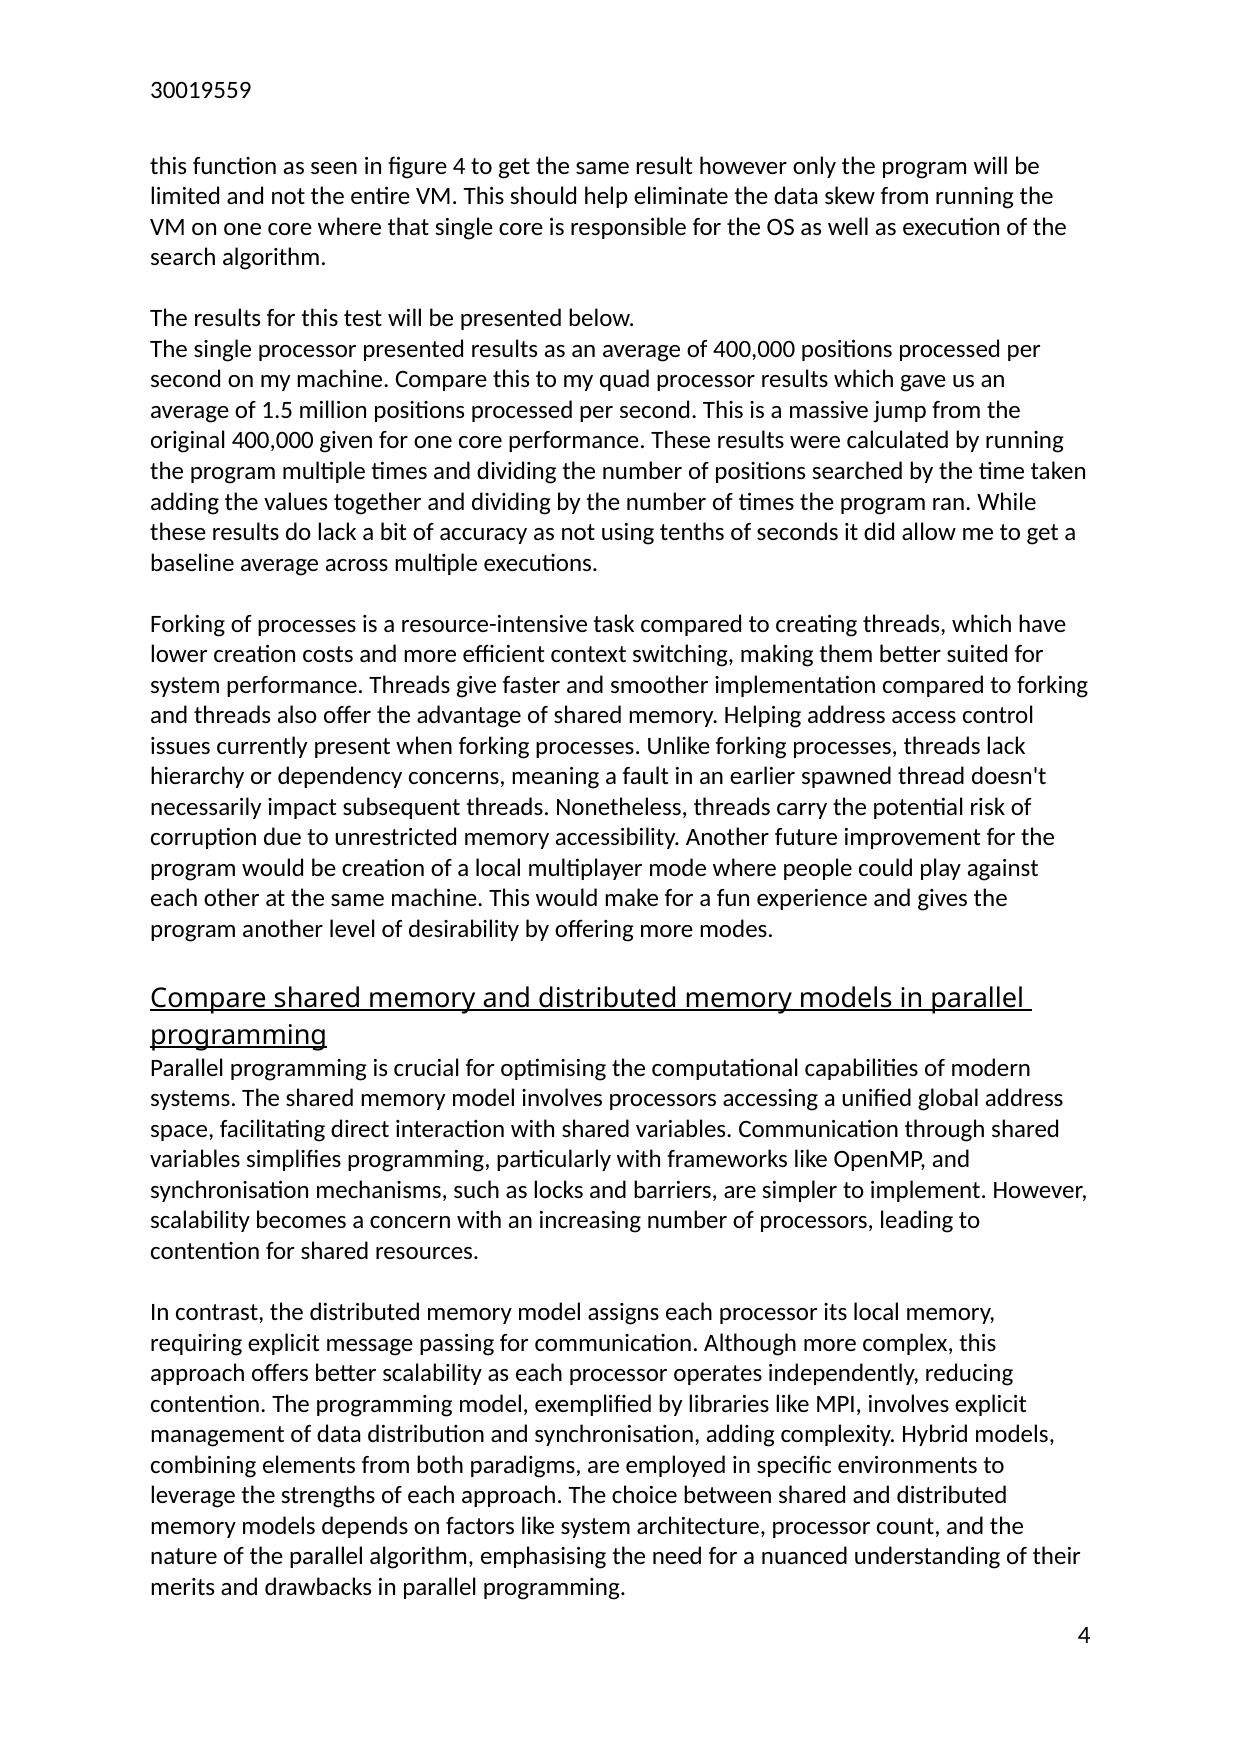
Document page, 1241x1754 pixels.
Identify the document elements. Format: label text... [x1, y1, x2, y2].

text Forking of processes is a resource-intensive task compared to creating threads, which have lower creation costs and more efficient context switching, making them better suited for system performance. Threads give faster and smoother implementation compared to forking and threads also offer the advantage of shared memory. Helping address access control issues currently present when forking processes. Unlike forking processes, threads lack hierarchy or dependency concerns, meaning a fault in an earlier spawned thread doesn't necessarily impact subsequent threads. Nonetheless, threads carry the potential risk of corruption due to unrestricted memory accessibility. Another future improvement for the program would be creation of a local multiplayer mode where people could play against each other at the same machine. This would make for a fun experience and gives the program another level of desirability by offering more modes. [150, 608, 1090, 943]
text The results for this test will be presented below. [150, 303, 1090, 333]
subtitle Compare shared memory and distributed memory models in parallel programming [150, 978, 1090, 1052]
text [150, 150, 1090, 272]
text Parallel programming is crucial for optimising the computational capabilities of modern systems. The shared memory model involves processors accessing a unified global address space, facilitating direct interaction with shared variables. Communication through shared variables simplifies programming, particularly with frameworks like OpenMP, and synchronisation mechanisms, such as locks and barriers, are simpler to implement. However, scalability becomes a concern with an increasing number of processors, leading to contention for shared resources. [150, 1052, 1090, 1266]
text The single processor presented results as an average of 400,000 positions processed per second on my machine. Compare this to my quad processor results which gave us an average of 1.5 million positions processed per second. This is a massive jump from the original 400,000 given for one core performance. These results were calculated by running the program multiple times and dividing the number of positions searched by the time taken adding the values together and dividing by the number of times the program ran. While these results do lack a bit of accuracy as not using tenths of seconds it did allow me to get a baseline average across multiple executions. [150, 333, 1090, 577]
text In contrast, the distributed memory model assigns each processor its local memory, requiring explicit message passing for communication. Although more complex, this approach offers better scalability as each processor operates independently, reducing contention. The programming model, exemplified by libraries like MPI, involves explicit management of data distribution and synchronisation, adding complexity. Hybrid models, combining elements from both paradigms, are employed in specific environments to leverage the strengths of each approach. The choice between shared and distributed memory models depends on factors like system architecture, processor count, and the nature of the parallel algorithm, emphasising the need for a nuanced understanding of their merits and drawbacks in parallel programming. [150, 1296, 1090, 1601]
